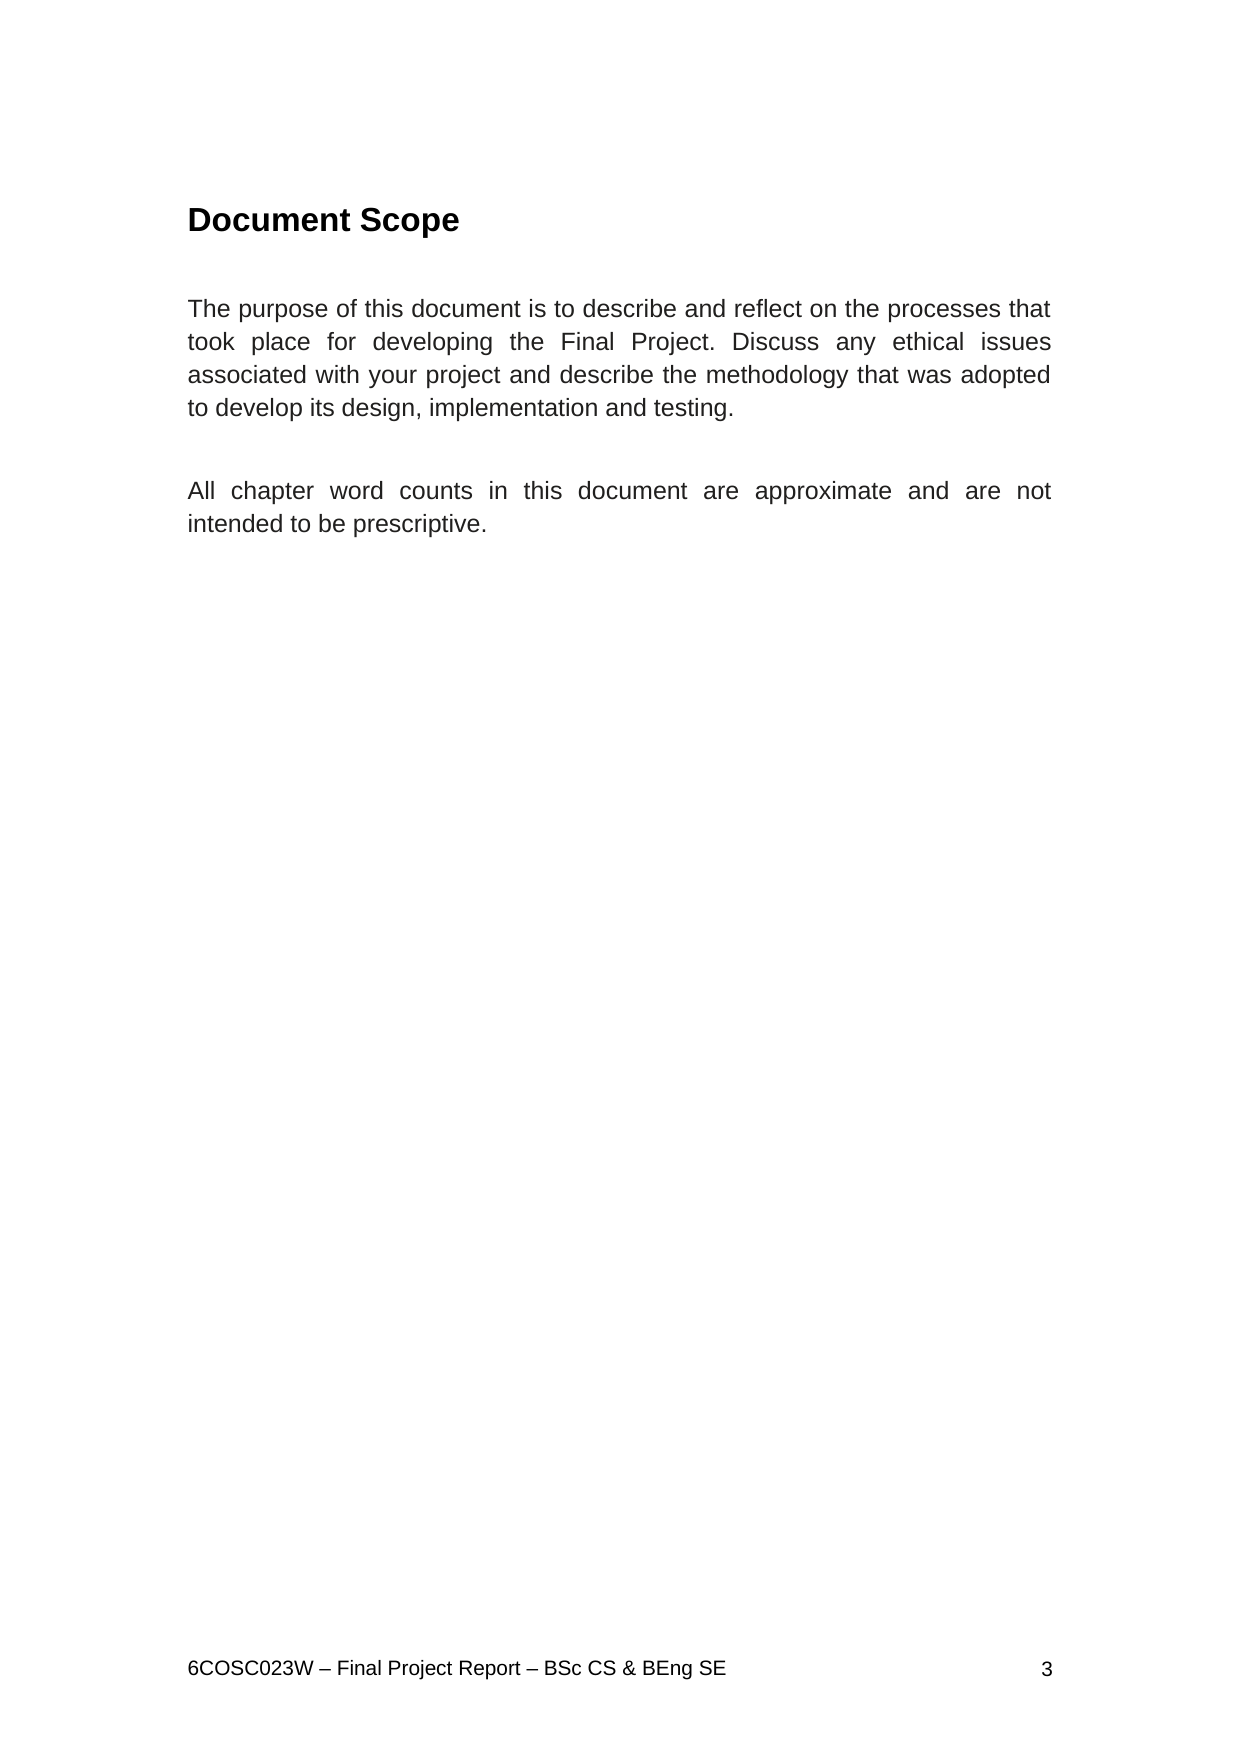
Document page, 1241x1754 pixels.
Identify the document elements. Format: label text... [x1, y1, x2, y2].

subtitle The purpose of this document is to describe and reflect on the processes that took place for developing the Final Project. Discuss any ethical issues associated with your project and describe the methodology that was adopted to develop its design, implementation and testing. [187, 294, 1053, 422]
subtitle All chapter word counts in this document are approximate and are not intended to be prescriptive. [187, 476, 1053, 538]
subtitle Document Scope [187, 200, 1053, 238]
